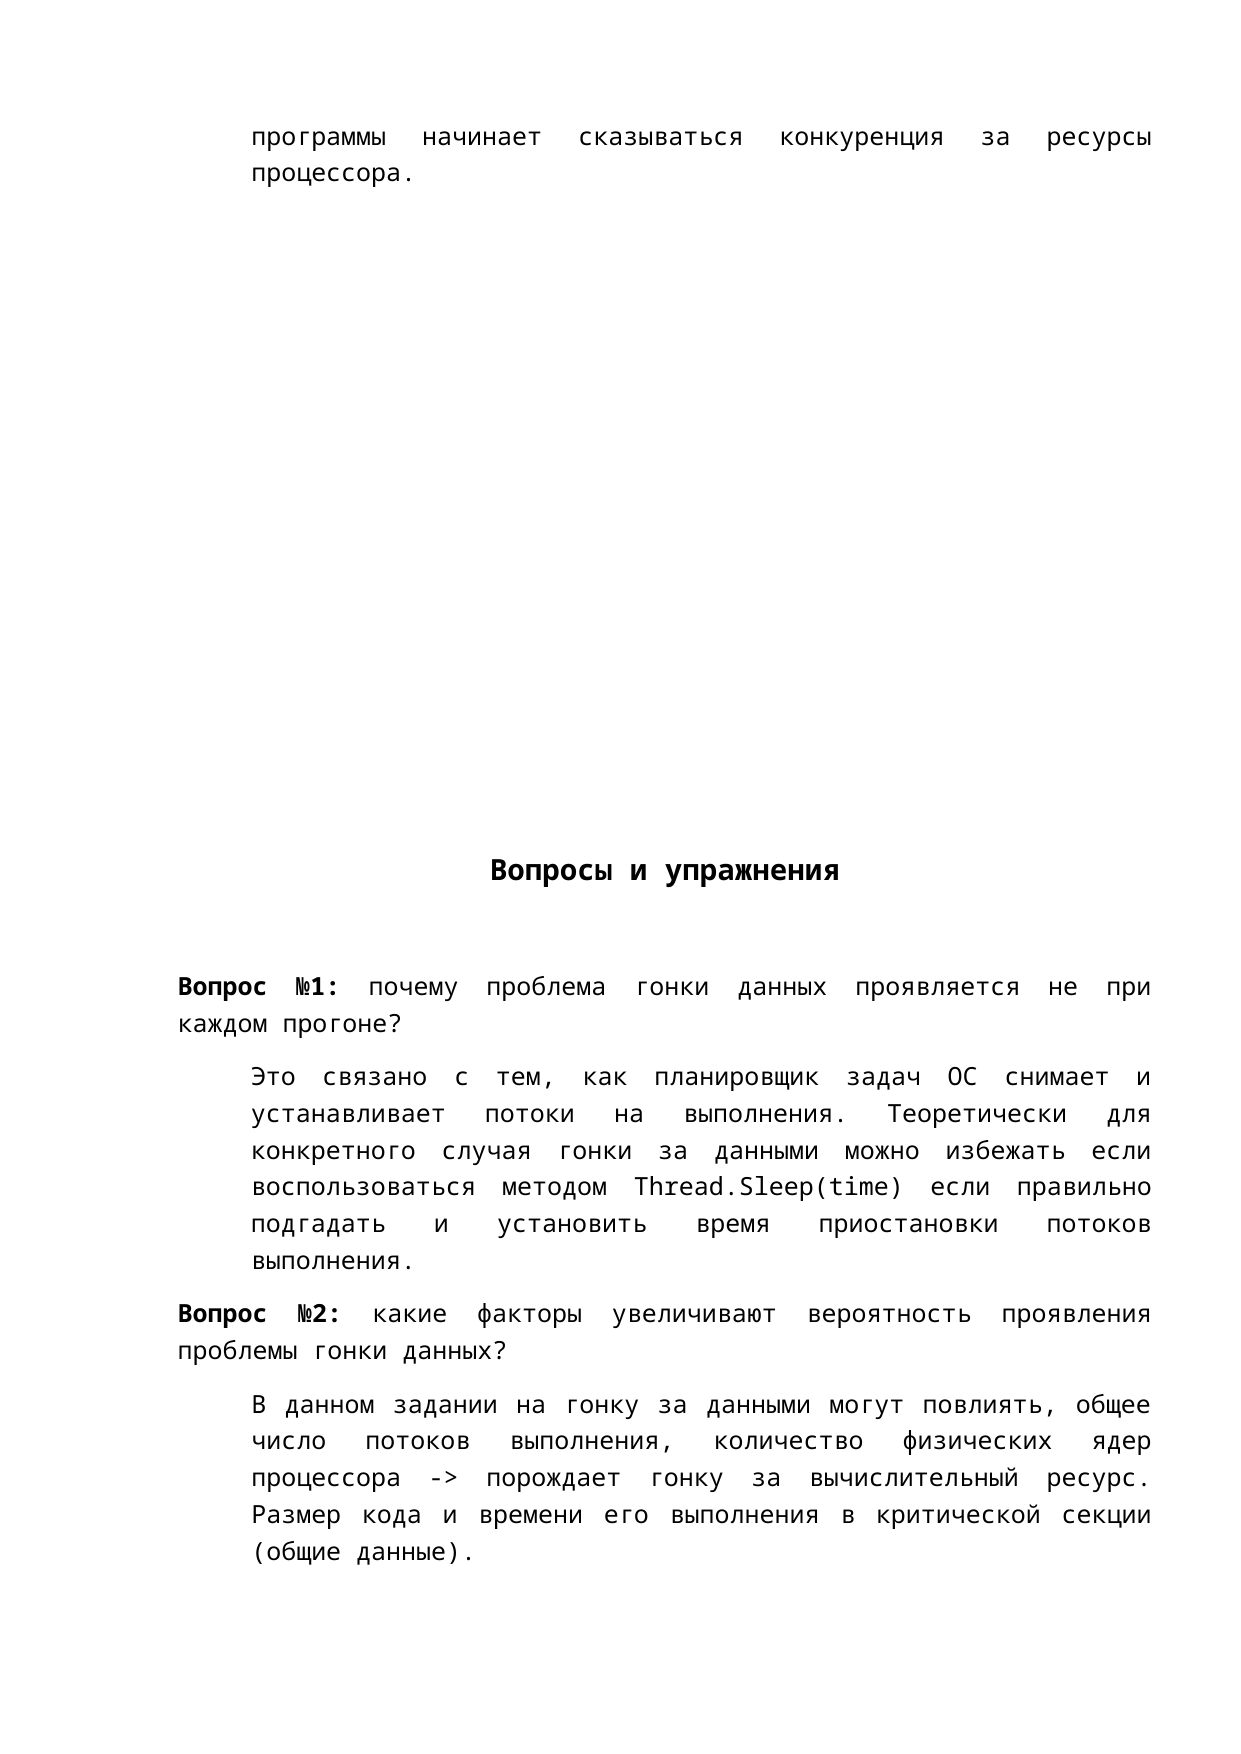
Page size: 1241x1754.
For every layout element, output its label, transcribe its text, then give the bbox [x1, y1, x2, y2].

text Вопрос №2: какие факторы увеличивают вероятность проявления проблемы гонки данных? [177, 1296, 1152, 1367]
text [251, 118, 1152, 189]
text Это связано с тем, как планировщик задач ОС снимает и устанавливает потоки на выполнения. Теоретически для конкретного случая гонки за данными можно избежать если воспользоваться методом Thread.Sleep(time) если правильно подгадать и установить время приостановки потоков выполнения. [251, 1059, 1152, 1277]
text Вопросы и упражнения [177, 849, 1152, 889]
text В данном задании на гонку за данными могут повлиять, общее число потоков выполнения, количество физических ядер процессора -> порождает гонку за вычислительный ресурс. Размер кода и времени его выполнения в критической секции (общие данные). [251, 1386, 1152, 1567]
text Вопрос №1: почему проблема гонки данных проявляется не при каждом прогоне? [177, 968, 1152, 1039]
